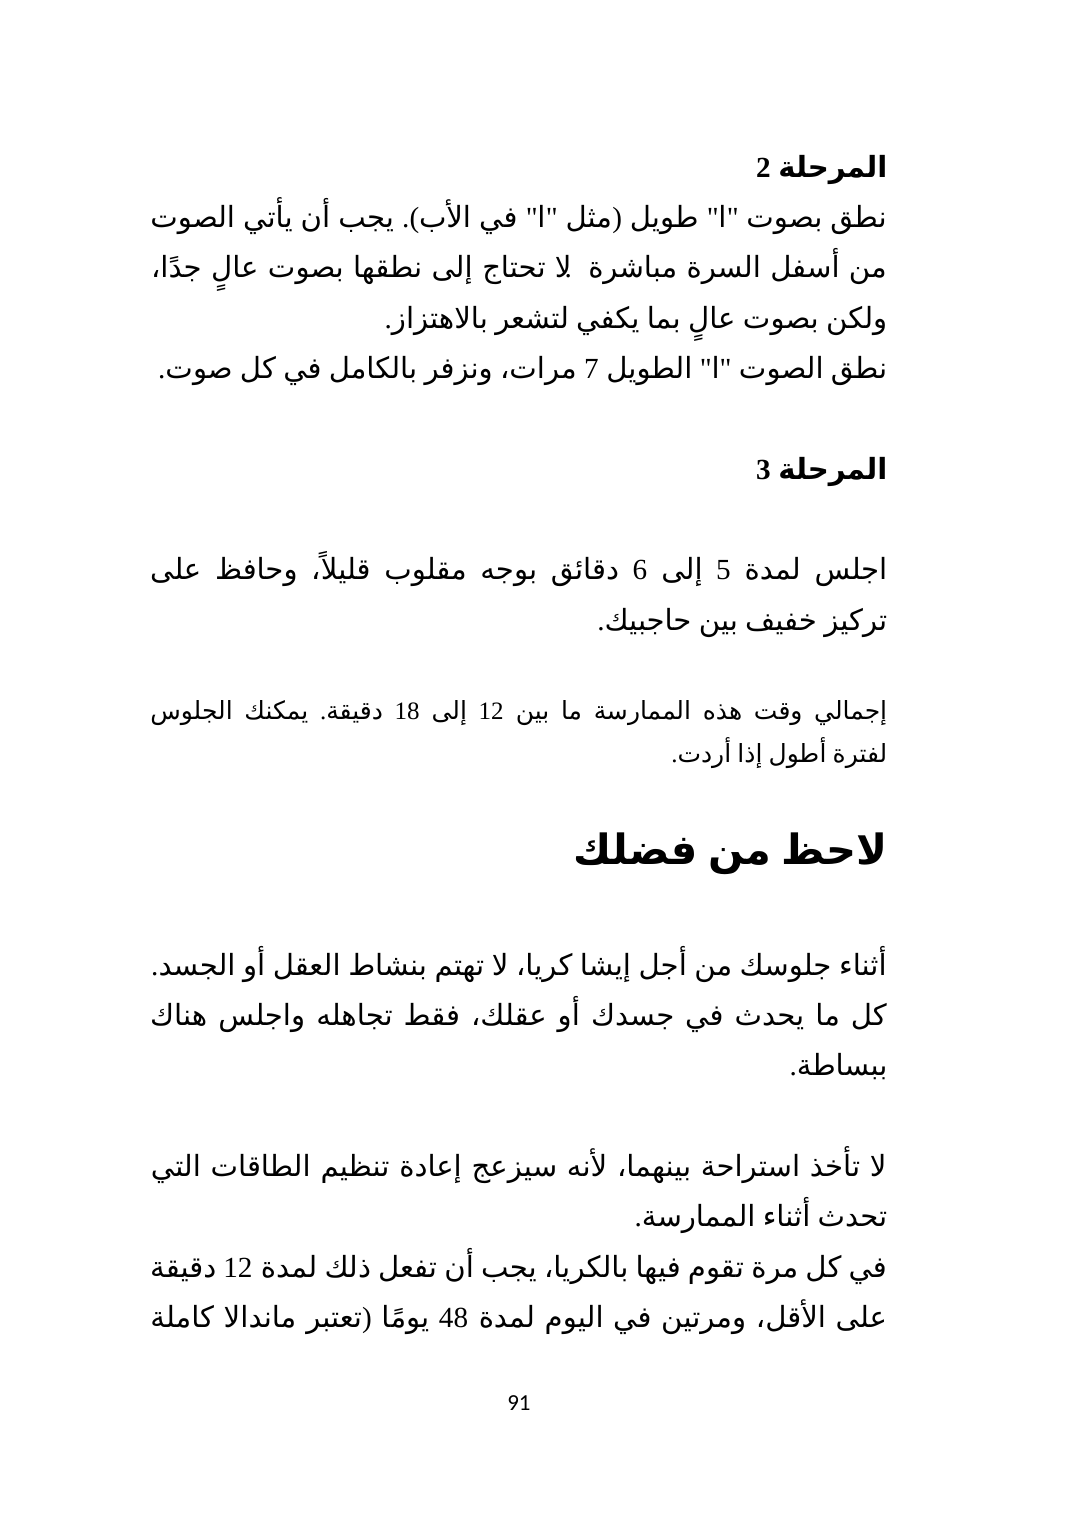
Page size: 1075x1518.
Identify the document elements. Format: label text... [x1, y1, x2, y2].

text المرحلة 3 [150, 452, 887, 485]
text المرحلة 2 [150, 150, 887, 183]
text نطق بصوت "ا" طويل (مثل "ا" في الأب). يجب أن يأتي الصوت من أسفل السرة مباشرة. لا تحتاج إلى نطقها بصوت عالٍ جدًا، ولكن بصوت عالٍ بما يكفي لتشعر بالاهتزاز. [150, 200, 887, 334]
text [150, 1250, 887, 1333]
text إجمالي وقت هذه الممارسة ما بين 12 إلى 18 دقيقة. يمكنك الجلوس لفترة أطول إذا أردت. [150, 696, 887, 768]
text نطق الصوت "ا" الطويل 7 مرات، ونزفر بالكامل في كل صوت. [150, 351, 887, 385]
text أثناء جلوسك من أجل إيشا كريا، لا تهتم بنشاط العقل أو الجسد. كل ما يحدث في جسدك أو عقلك، فقط تجاهله واجلس هناك ببساطة. [150, 948, 887, 1082]
text اجلس لمدة 5 إلى 6 دقائق بوجه مقلوب قليلاً، وحافظ على تركيز خفيف بين حاجبيك. [150, 552, 887, 636]
text لاحظ من فضلك [150, 826, 887, 873]
text لا تأخذ استراحة بينهما، لأنه سيزعج إعادة تنظيم الطاقات التي تحدث أثناء الممارسة. [150, 1149, 887, 1233]
